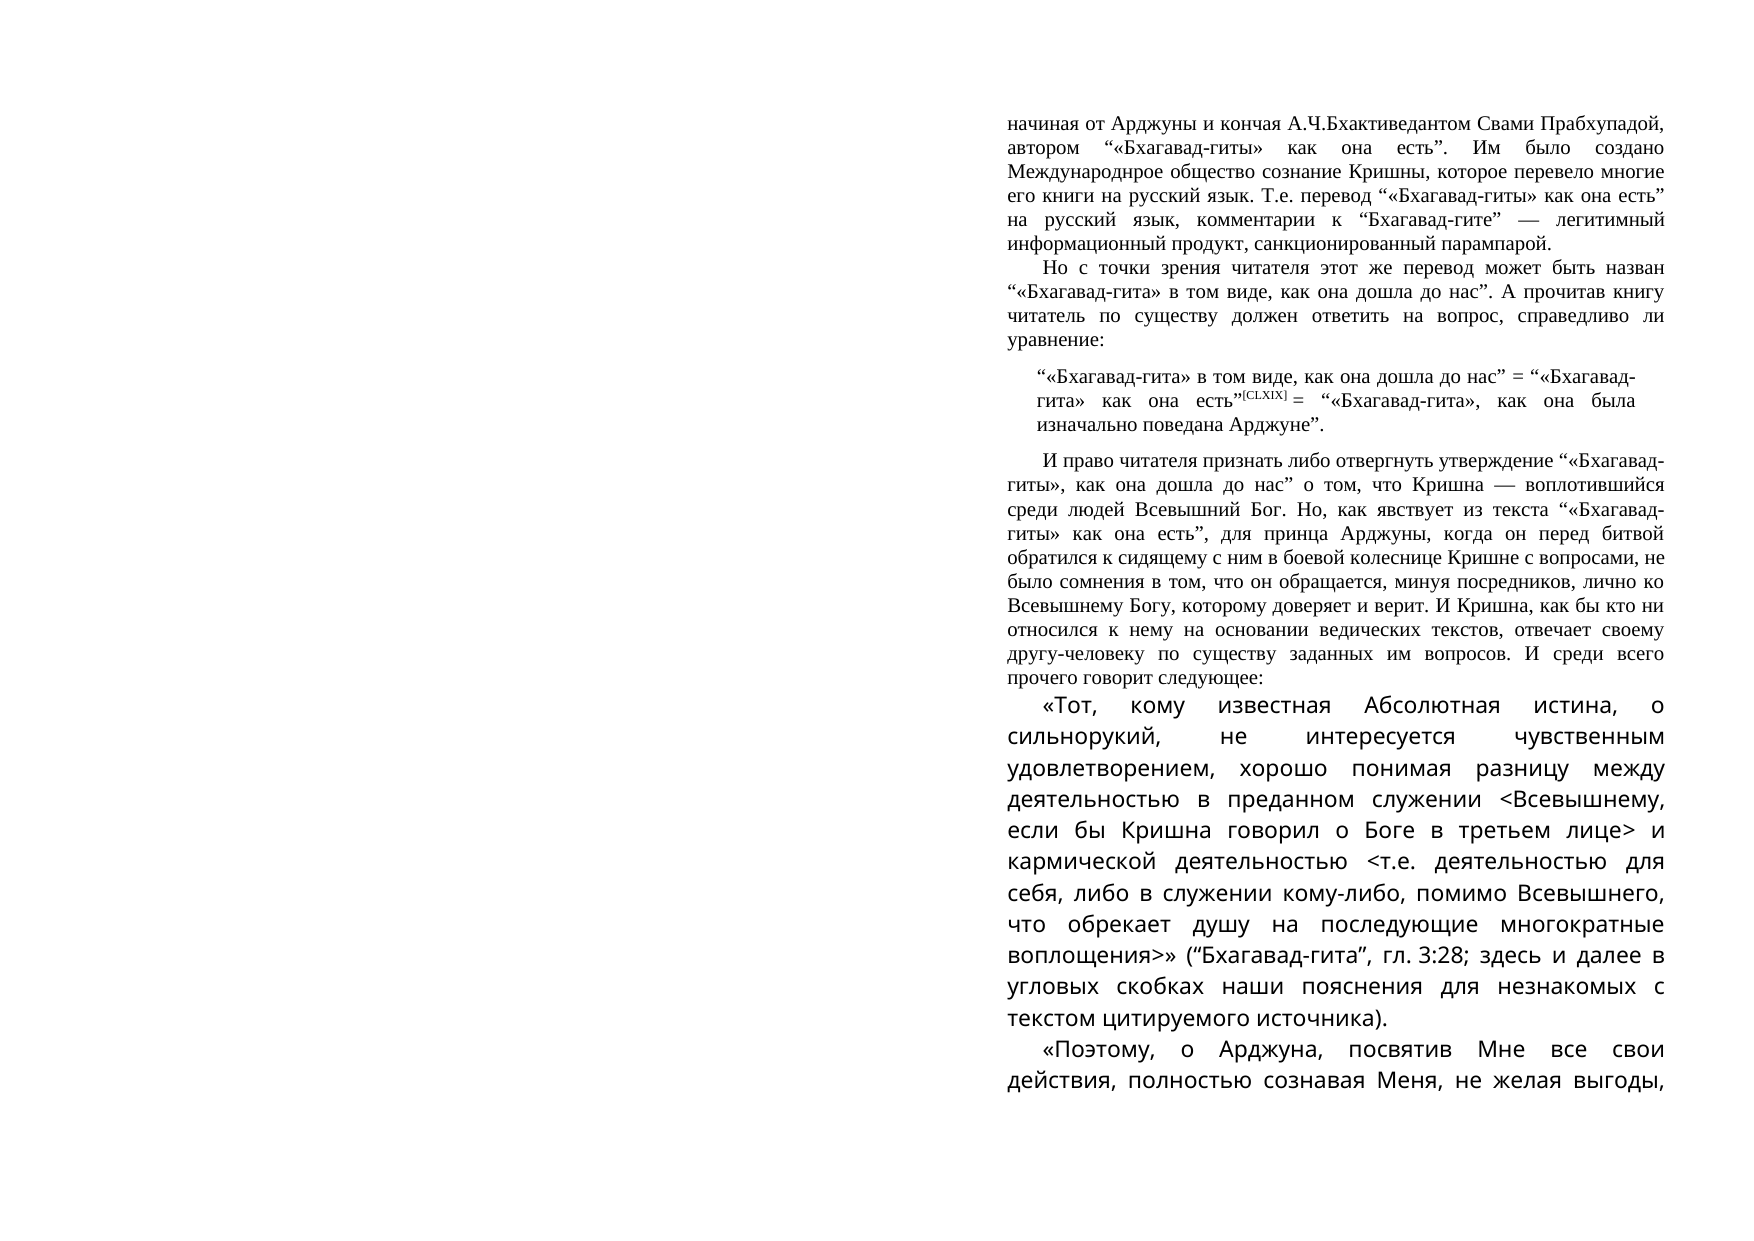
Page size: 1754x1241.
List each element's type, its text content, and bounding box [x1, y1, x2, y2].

text Но с точки зрения читателя этот же перевод может быть назван “«Бхагавад-гита» в том виде, как она дошла до нас”. А прочитав книгу читатель по существу должен ответить на вопрос, справедливо ли уравнение: [1007, 255, 1665, 351]
text «Тот, кому известная Абсолютная истина, о сильнорукий, не интересуется чувственным удовлетворением, хорошо понимая разницу между деятельностью в преданном служении <Всевышнему, если бы Кришна говорил о Боге в третьем лице> и кармической деятельностью <т.е. деятельностью для себя, либо в служении кому-либо, помимо Всевышнего, что обрекает душу на последующие многократные воплощения>» (“Бхагавад-гита”, гл. 3:28; здесь и далее в угловых скобках наши пояснения для незнакомых с текстом цитируемого источника). [1007, 689, 1665, 1033]
text “«Бхагавад-гита» в том виде, как она дошла до нас” = “«Бхагавад-гита» как она есть”[CLXIX] = “«Бхагавад-гита», как она была изначально поведана Арджуне”. [1037, 364, 1636, 436]
text И право читателя признать либо отвергнуть утверждение “«Бхагавад-гиты», как она дошла до нас” о том, что Кришна — воплотившийся среди людей Всевышний Бог. Но, как явствует из текста “«Бхагавад-гиты» как она есть”, для принца Арджуны, когда он перед битвой обратился к сидящему с ним в боевой колеснице Кришне с вопросами, не было сомнения в том, что он обращается, минуя посредников, лично ко Всевышнему Богу, которому доверяет и верит. И Кришна, как бы кто ни относился к нему на основании ведических текстов, отвечает своему другу-человеку по существу заданных им вопросов. И среди всего прочего говорит следующее: [1007, 448, 1665, 689]
